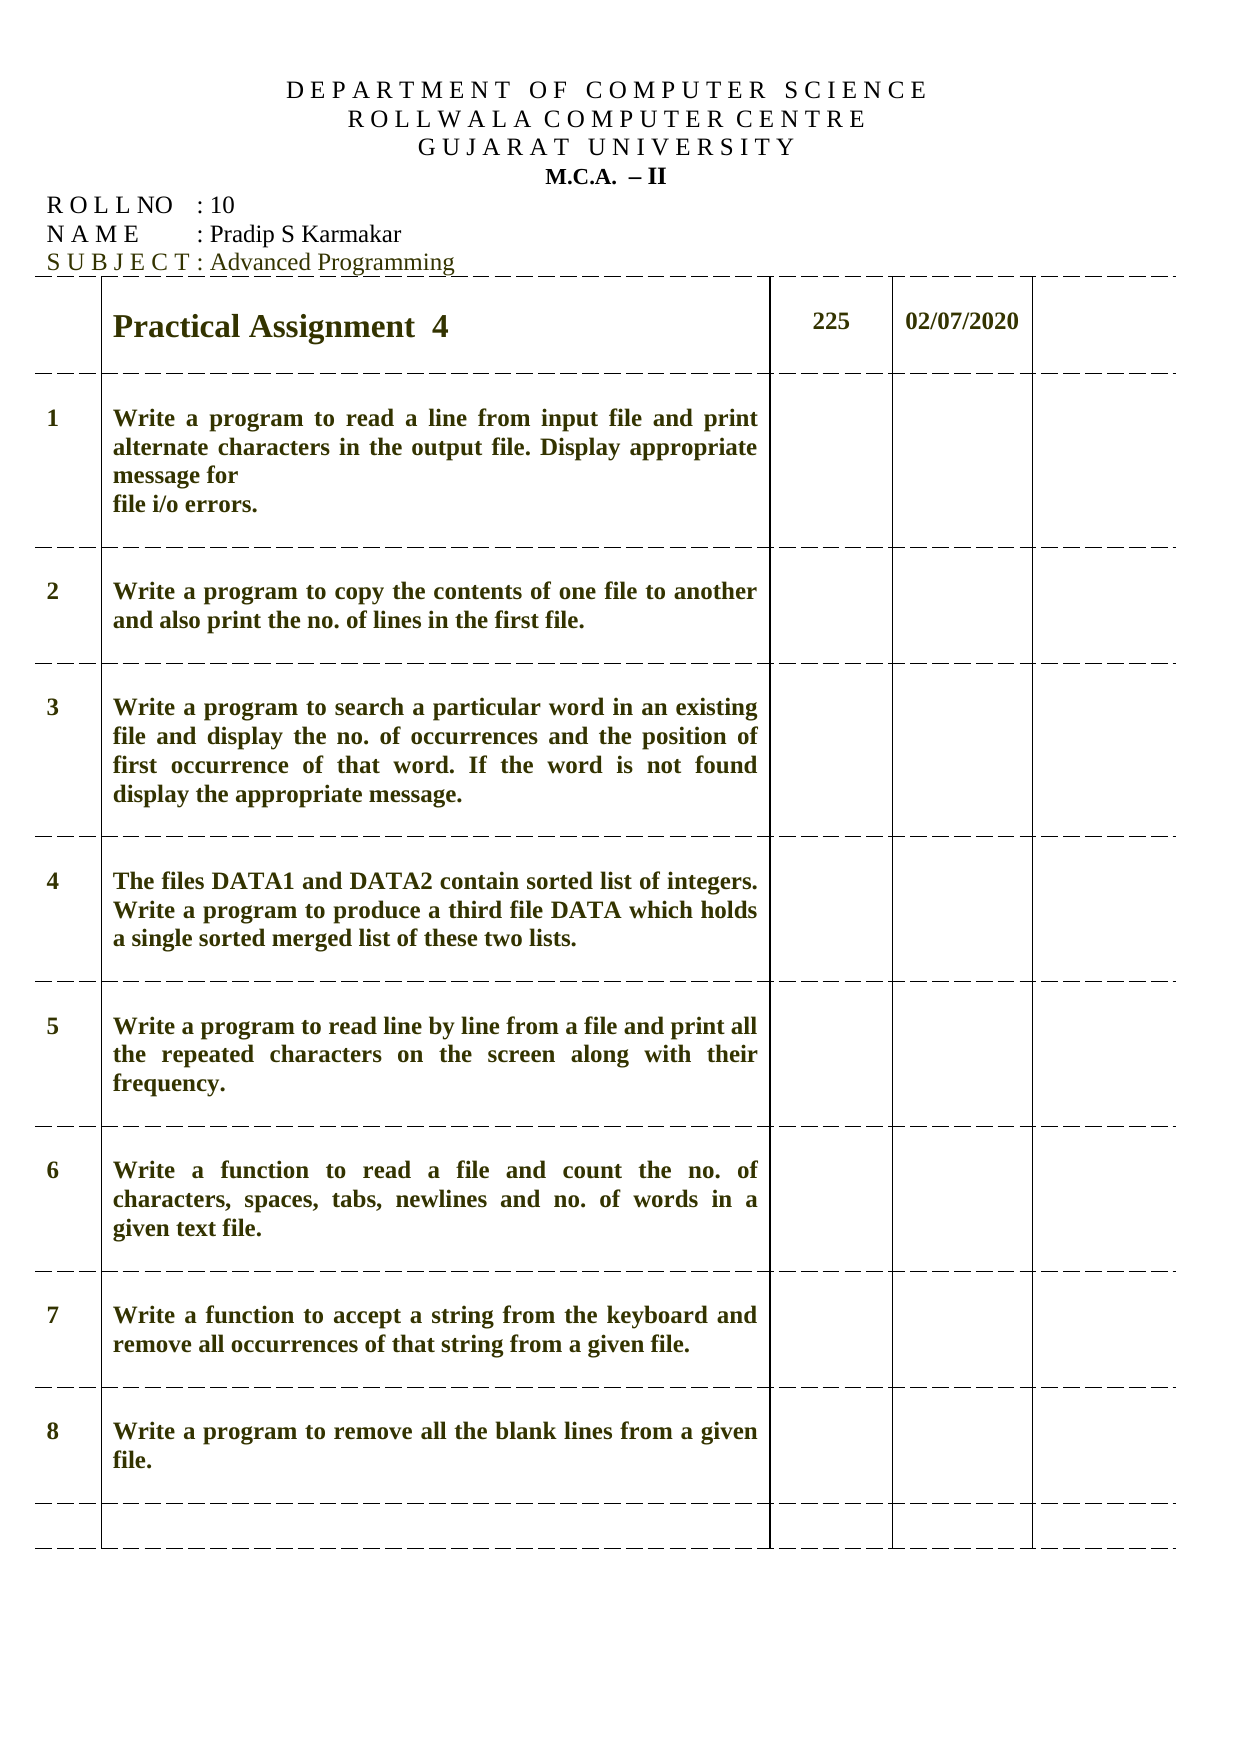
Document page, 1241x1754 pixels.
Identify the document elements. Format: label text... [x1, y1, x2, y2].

table_cell 8 [35, 1387, 101, 1503]
table_cell 5 [35, 981, 101, 1126]
table_cell 9 [35, 1503, 101, 1548]
table_cell Write a program to search a particular word in an existing file and display the no. of occurrences and the position of first occurrence of that word. If the word is not found display the appropriate message. [102, 663, 769, 836]
table_cell 2 [35, 547, 101, 663]
table_cell The files DATA1 and DATA2 contain sorted list of integers. Write a program to produce a third file DATA which holds a single sorted merged list of these two lists. [102, 836, 769, 981]
table_cell Write a program to read line by line from a file and print all the repeated characters on the screen along with their frequency. [102, 981, 769, 1126]
table_cell [1033, 981, 1176, 1126]
table_cell [893, 1271, 1032, 1387]
table_cell 02/07/2020 [893, 276, 1032, 373]
table_cell [771, 1271, 892, 1387]
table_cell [102, 1503, 769, 1548]
table_cell 7 [35, 1271, 101, 1387]
table_cell [771, 663, 892, 836]
table_cell [893, 1387, 1032, 1503]
table_cell [893, 373, 1032, 547]
table_cell [893, 836, 1032, 981]
table_cell [1033, 547, 1176, 663]
table_cell 1 [35, 373, 101, 547]
table_cell 6 [35, 1126, 101, 1271]
table_cell Write a program to remove all the blank lines from a given file. [102, 1387, 769, 1503]
table_cell [1033, 1126, 1176, 1271]
table_cell [893, 547, 1032, 663]
table_cell [893, 1503, 1032, 1548]
table_cell [1033, 663, 1176, 836]
table_cell Write a program to copy the contents of one file to another and also print the no. of lines in the first file. [102, 547, 769, 663]
table_cell [771, 981, 892, 1126]
table_cell 3 [35, 663, 101, 836]
table_cell 4 [35, 836, 101, 981]
table_cell Write a function to accept a string from the keyboard and remove all occurrences of that string from a given file. [102, 1271, 769, 1387]
table_cell [1033, 1271, 1176, 1387]
table_cell Write a function to read a file and count the no. of characters, spaces, tabs, newlines and no. of words in a given text file. [102, 1126, 769, 1271]
table_cell [893, 981, 1032, 1126]
table_cell Write a program to read a line from input file and print alternate characters in the output file. Display appropriate message for file i/o errors. [102, 373, 769, 547]
table_cell [771, 1503, 892, 1548]
table_cell [771, 373, 892, 547]
table_cell [771, 836, 892, 981]
table_cell [1033, 1387, 1176, 1503]
table_cell [771, 547, 892, 663]
table_cell [1033, 276, 1176, 373]
table_cell [771, 1387, 892, 1503]
table_cell Practical Assignment 4 [102, 276, 769, 373]
table_cell [893, 663, 1032, 836]
table_cell [893, 1126, 1032, 1271]
table_cell [35, 276, 101, 373]
table_cell [1033, 373, 1176, 547]
table_cell [1033, 1503, 1176, 1548]
table_cell [771, 1126, 892, 1271]
table_cell [1033, 836, 1176, 981]
table_cell 225 [771, 276, 892, 373]
